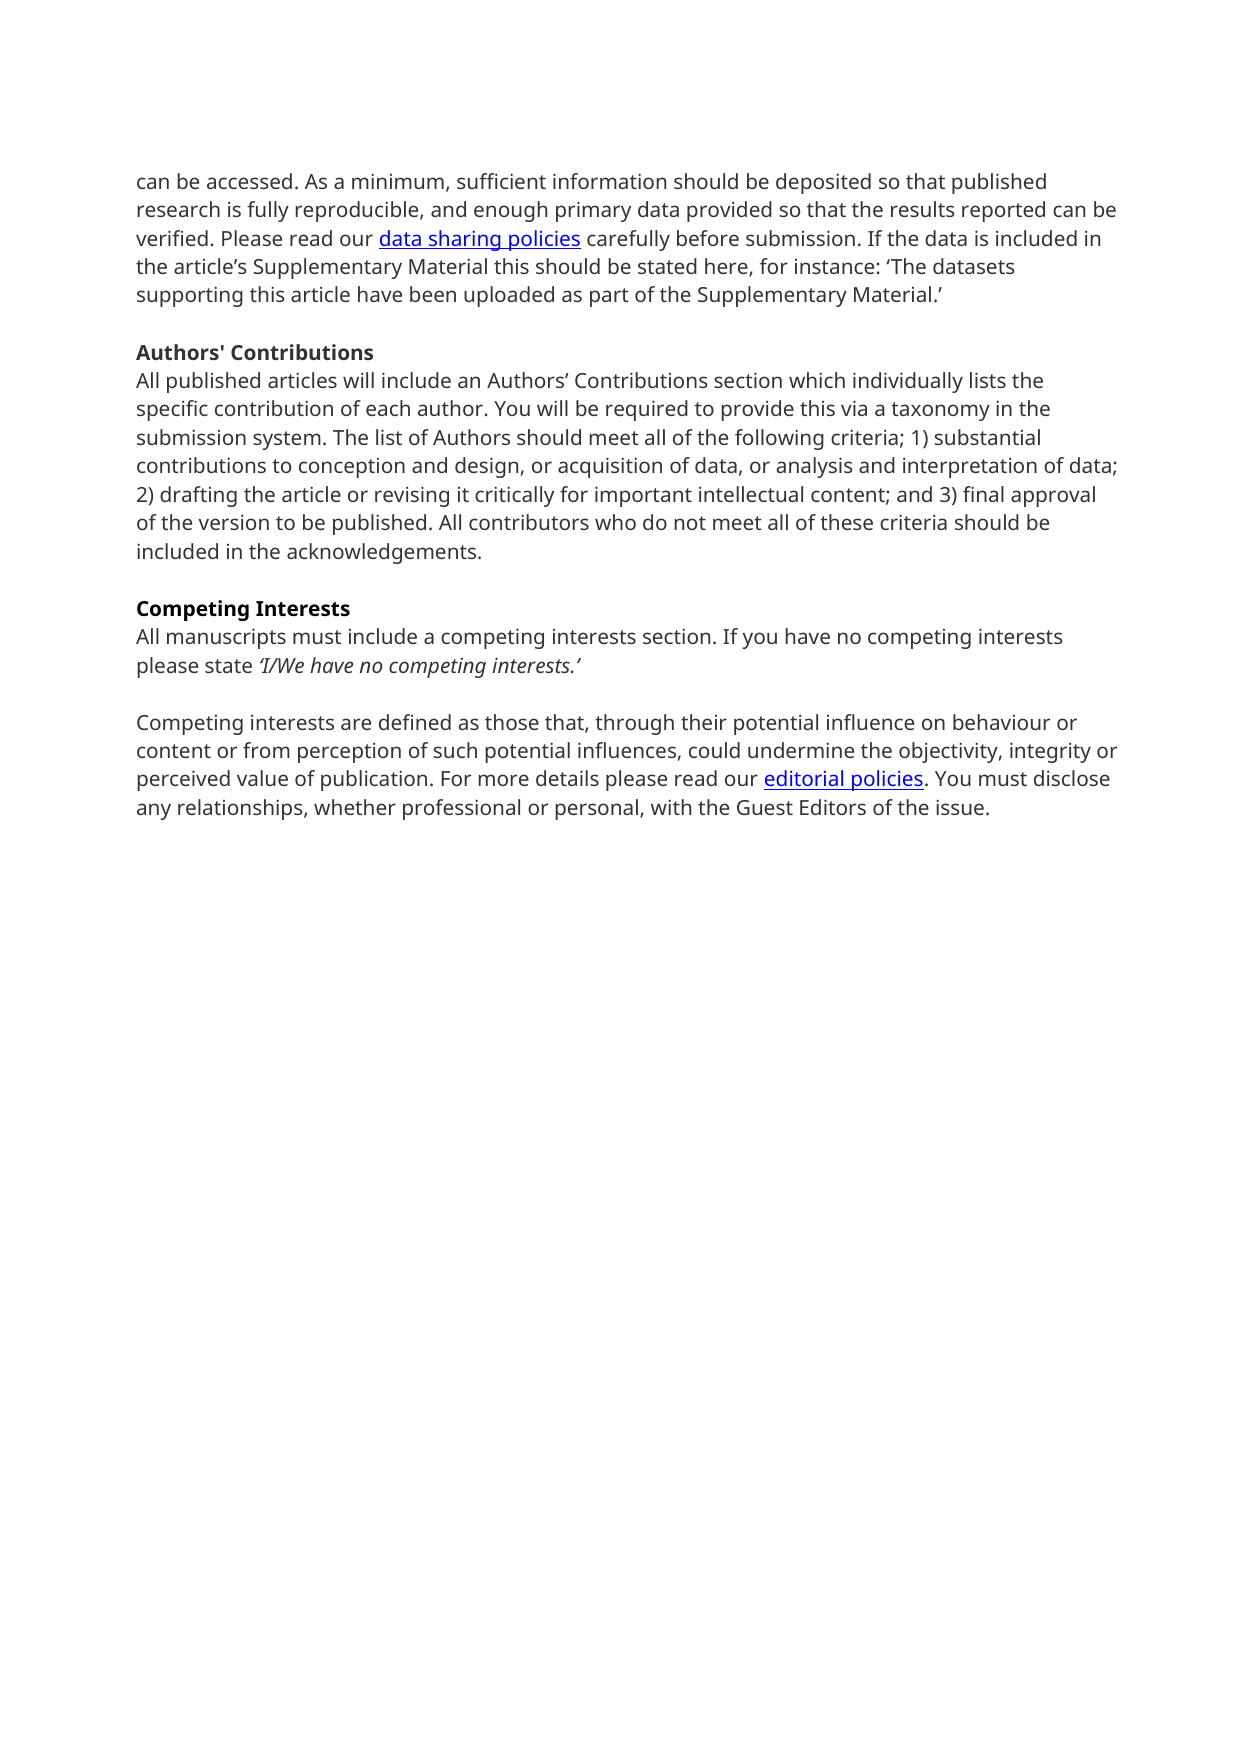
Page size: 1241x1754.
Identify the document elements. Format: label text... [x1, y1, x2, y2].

text Authors' Contributions All published articles will include an Authors’ Contributions section which individually lists the specific contribution of each author. You will be required to provide this via a taxonomy in the submission system. The list of Authors should meet all of the following criteria; 1) substantial contributions to conception and design, or acquisition of data, or analysis and interpretation of data; 2) drafting the article or revising it critically for important intellectual content; and 3) final approval of the version to be published. All contributors who do not meet all of these criteria should be included in the acknowledgements. [136, 338, 1122, 594]
text Competing Interests [136, 594, 1122, 622]
text All manuscripts must include a competing interests section. If you have no competing interests please state ‘I/We have no competing interests.’ Competing interests are defined as those that, through their potential influence on behaviour or content or from perception of such potential influences, could undermine the objectivity, integrity or perceived value of publication. For more details please read our editorial policies. You must disclose any relationships, whether professional or personal, with the Guest Editors of the issue. [136, 622, 1122, 821]
